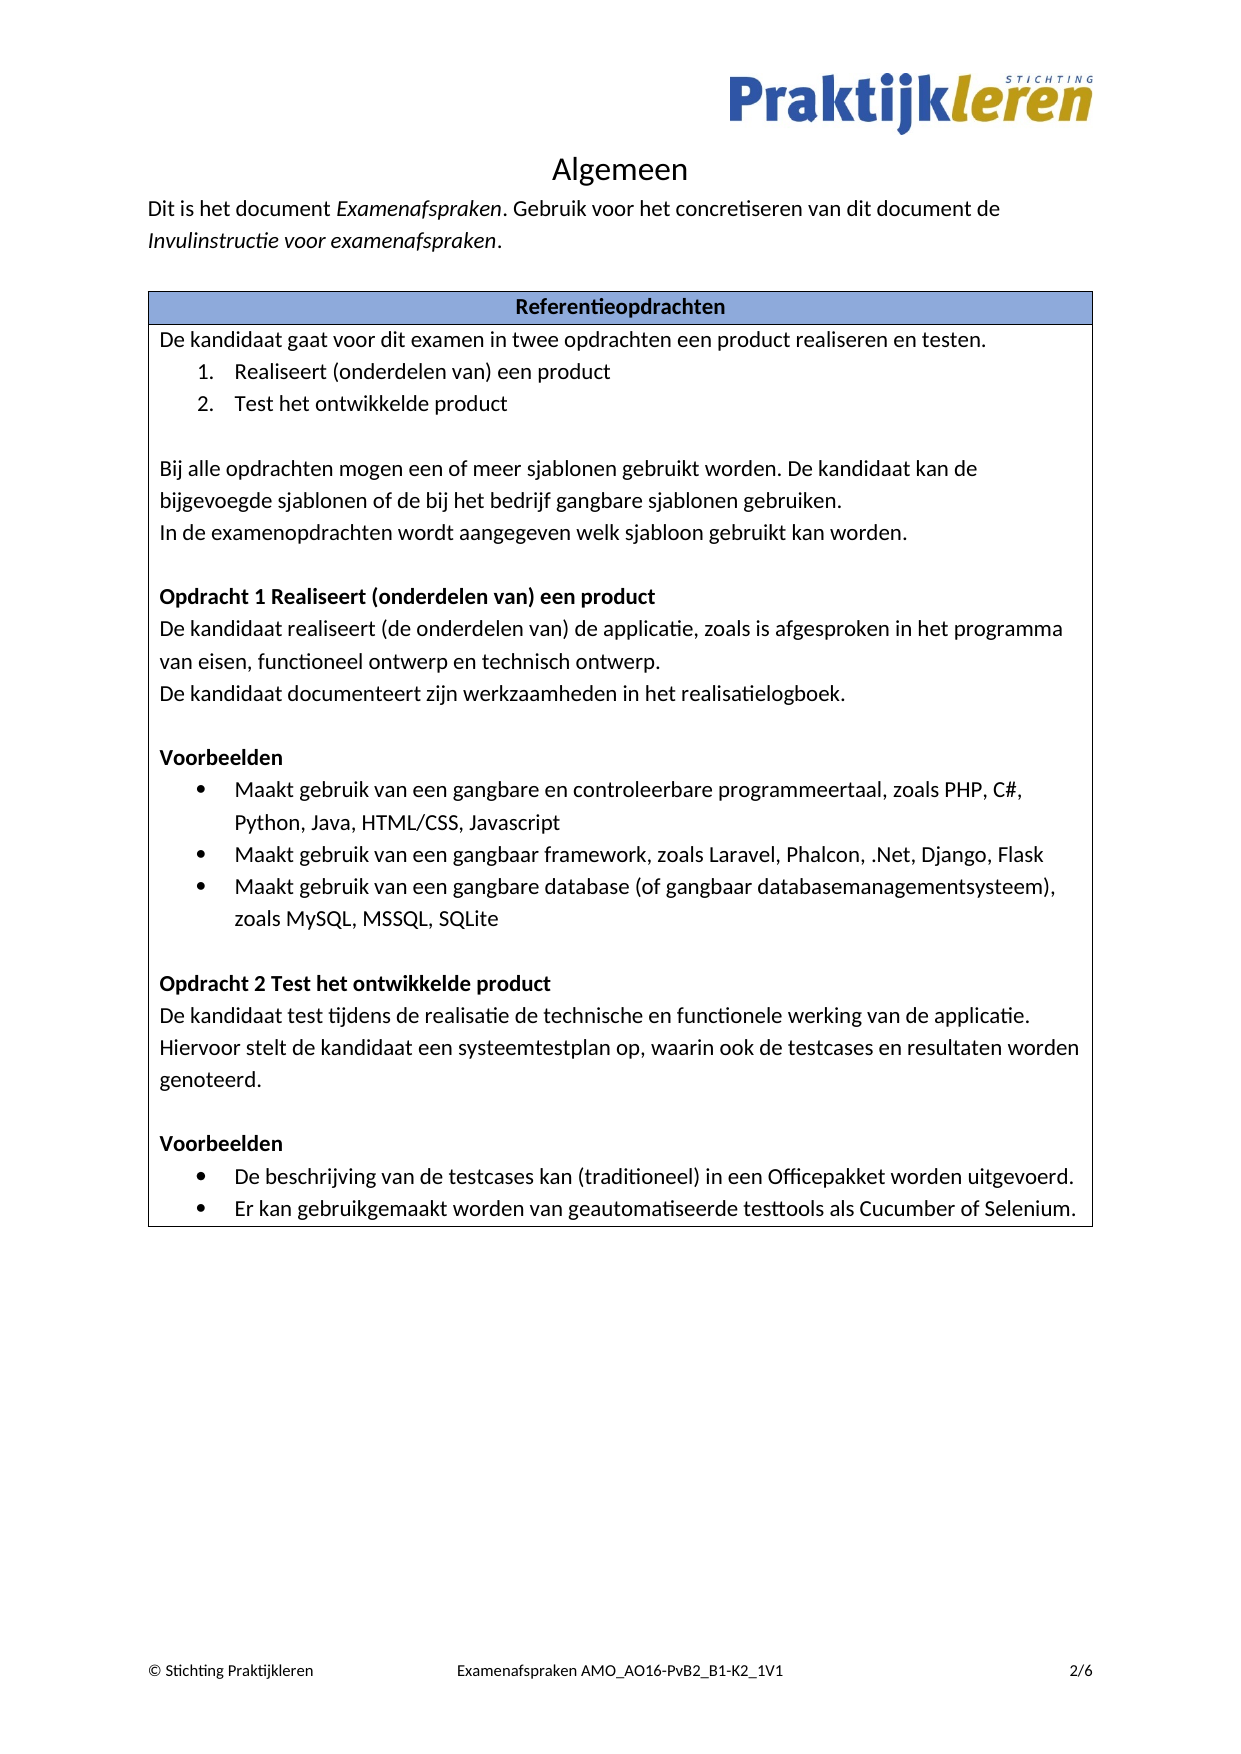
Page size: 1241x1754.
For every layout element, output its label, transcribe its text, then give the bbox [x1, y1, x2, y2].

text Dit is het document Examenafspraken. Gebruik voor het concretiseren van dit document de Invulinstructie voor examenafspraken. [148, 194, 1093, 254]
table_cell De kandidaat gaat voor dit examen in twee opdrachten een product realiseren en testen. Realiseert (onderdelen van) een product Test het ontwikkelde product Bij alle opdrachten mogen een of meer sjablonen gebruikt worden. De kandidaat kan de bijgevoegde sjablonen of de bij het bedrijf gangbare sjablonen gebruiken. In de examenopdrachten wordt aangegeven welk sjabloon gebruikt kan worden. Opdracht 1 Realiseert (onderdelen van) een product De kandidaat realiseert (de onderdelen van) de applicatie, zoals is afgesproken in het programma van eisen, functioneel ontwerp en technisch ontwerp. De kandidaat documenteert zijn werkzaamheden in het realisatielogboek. Voorbeelden Maakt gebruik van een gangbare en controleerbare programmeertaal, zoals PHP, C#, Python, Java, HTML/CSS, Javascript Maakt gebruik van een gangbaar framework, zoals Laravel, Phalcon, .Net, Django, Flask Maakt gebruik van een gangbare database (of gangbaar databasemanagementsysteem), zoals MySQL, MSSQL, SQLite Opdracht 2 Test het ontwikkelde product De kandidaat test tijdens de realisatie de technische en functionele werking van de applicatie. Hiervoor stelt de kandidaat een systeemtestplan op, waarin ook de testcases en resultaten worden genoteerd. Voorbeelden De beschrijving van de testcases kan (traditioneel) in een Officepakket worden uitgevoerd. Er kan gebruikgemaakt worden van geautomatiseerde testtools als Cucumber of Selenium. [149, 325, 1092, 1226]
text Algemeen [148, 148, 1093, 188]
picture [730, 73, 1093, 135]
table_header Referentieopdrachten [149, 292, 1092, 324]
